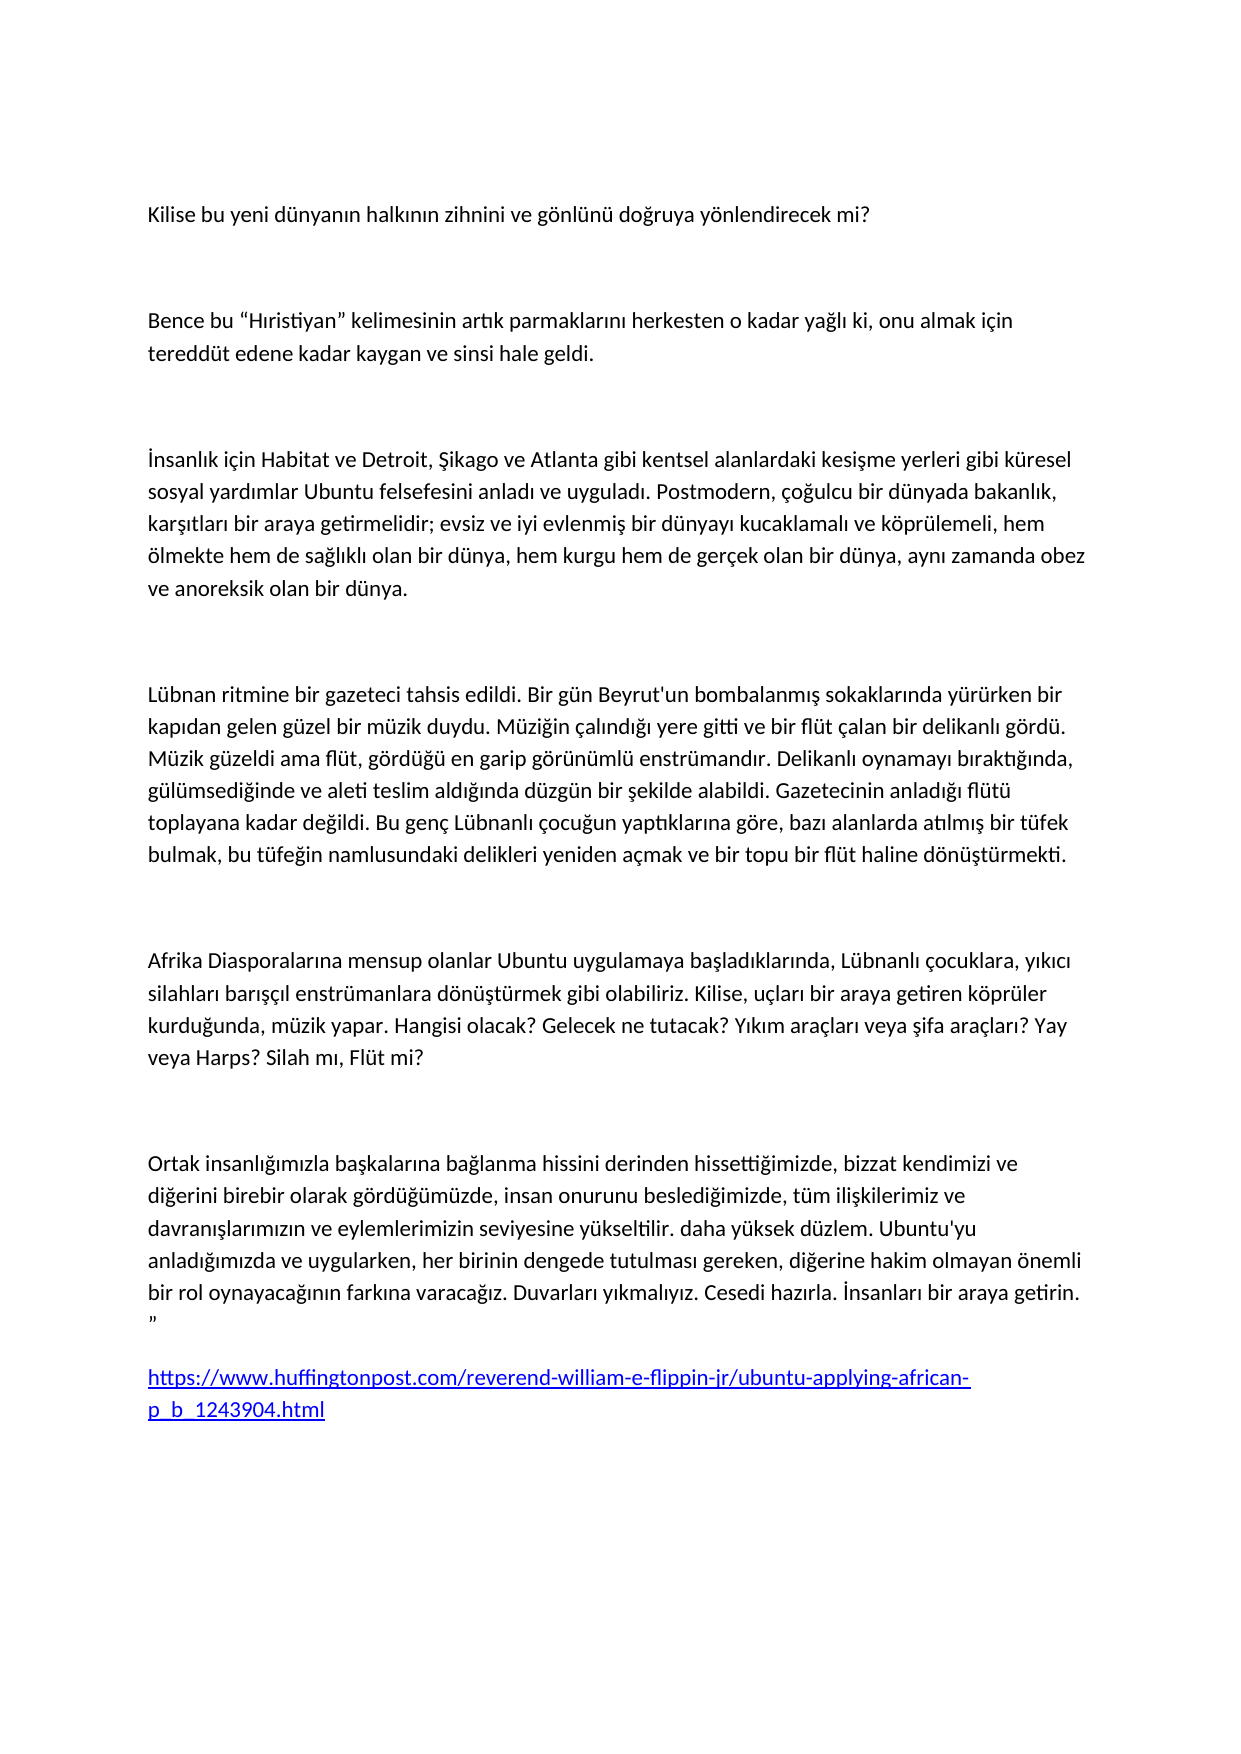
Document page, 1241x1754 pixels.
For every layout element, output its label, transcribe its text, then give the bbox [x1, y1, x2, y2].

text Kilise bu yeni dünyanın halkının zihnini ve gönlünü doğruya yönlendirecek mi? [148, 201, 1093, 229]
text Ortak insanlığımızla başkalarına bağlanma hissini derinden hissettiğimizde, bizzat kendimizi ve diğerini birebir olarak gördüğümüzde, insan onurunu beslediğimizde, tüm ilişkilerimiz ve davranışlarımızın ve eylemlerimizin seviyesine yükseltilir. daha yüksek düzlem. Ubuntu'yu anladığımızda ve uygularken, her birinin dengede tutulması gereken, diğerine hakim olmayan önemli bir rol oynayacağının farkına varacağız. Duvarları yıkmalıyız. Cesedi hazırla. İnsanları bir araya getirin. ” [148, 1149, 1093, 1338]
text https://www.huffingtonpost.com/reverend-william-e-flippin-jr/ubuntu-applying-african-p_b_1243904.html [148, 1363, 1093, 1423]
text Bence bu “Hıristiyan” kelimesinin artık parmaklarını herkesten o kadar yağlı ki, onu almak için tereddüt edene kadar kaygan ve sinsi hale geldi. [148, 307, 1093, 367]
text İnsanlık için Habitat ve Detroit, Şikago ve Atlanta gibi kentsel alanlardaki kesişme yerleri gibi küresel sosyal yardımlar Ubuntu felsefesini anladı ve uyguladı. Postmodern, çoğulcu bir dünyada bakanlık, karşıtları bir araya getirmelidir; evsiz ve iyi evlenmiş bir dünyayı kucaklamalı ve köprülemeli, hem ölmekte hem de sağlıklı olan bir dünya, hem kurgu hem de gerçek olan bir dünya, aynı zamanda obez ve anoreksik olan bir dünya. [148, 445, 1093, 602]
text Lübnan ritmine bir gazeteci tahsis edildi. Bir gün Beyrut'un bombalanmış sokaklarında yürürken bir kapıdan gelen güzel bir müzik duydu. Müziğin çalındığı yere gitti ve bir flüt çalan bir delikanlı gördü. Müzik güzeldi ama flüt, gördüğü en garip görünümlü enstrümandır. Delikanlı oynamayı bıraktığında, gülümsediğinde ve aleti teslim aldığında düzgün bir şekilde alabildi. Gazetecinin anladığı flütü toplayana kadar değildi. Bu genç Lübnanlı çocuğun yaptıklarına göre, bazı alanlarda atılmış bir tüfek bulmak, bu tüfeğin namlusundaki delikleri yeniden açmak ve bir topu bir flüt haline dönüştürmekti. [148, 680, 1093, 869]
text Afrika Diasporalarına mensup olanlar Ubuntu uygulamaya başladıklarında, Lübnanlı çocuklara, yıkıcı silahları barışçıl enstrümanlara dönüştürmek gibi olabiliriz. Kilise, uçları bir araya getiren köprüler kurduğunda, müzik yapar. Hangisi olacak? Gelecek ne tutacak? Yıkım araçları veya şifa araçları? Yay veya Harps? Silah mı, Flüt mi? [148, 947, 1093, 1071]
